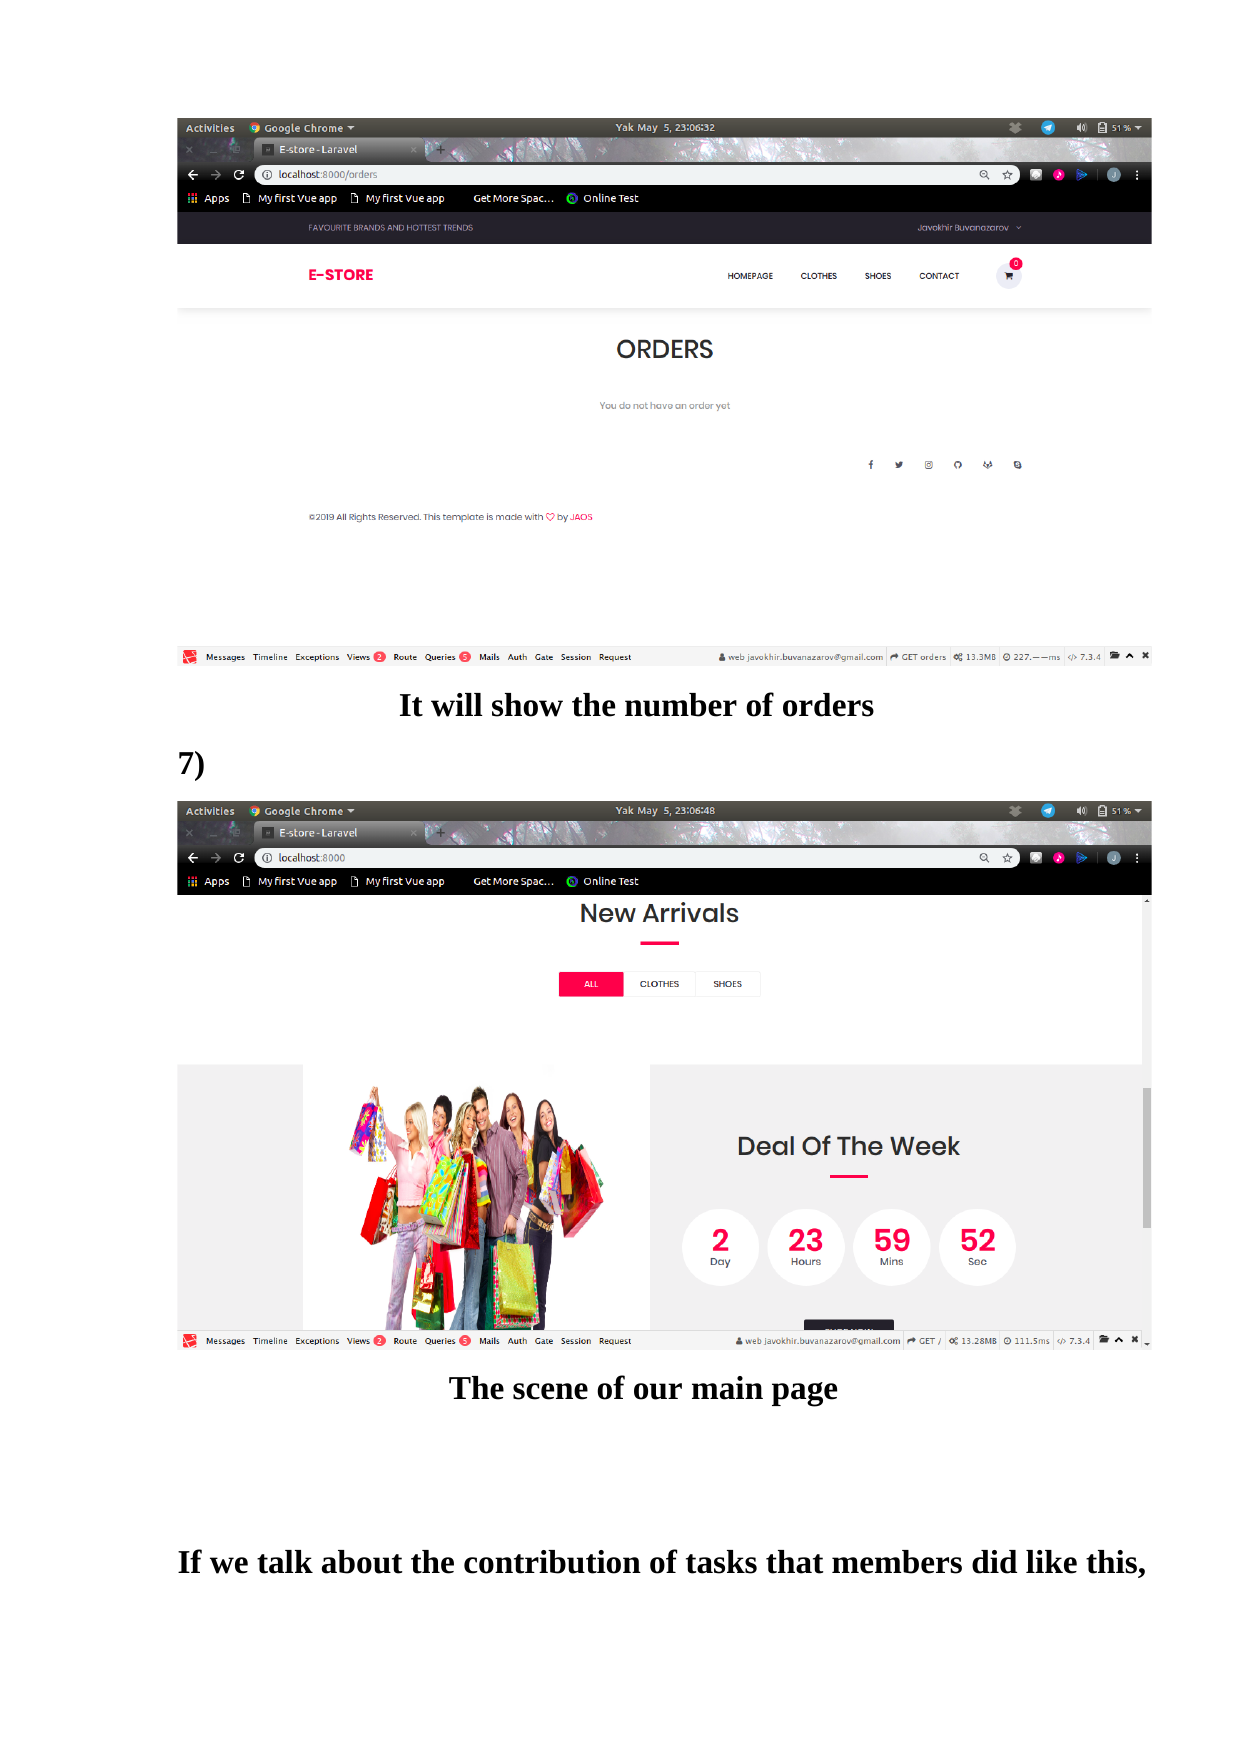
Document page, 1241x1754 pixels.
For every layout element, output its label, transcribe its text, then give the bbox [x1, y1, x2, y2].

text If we talk about the contribution of tasks that members did like this, [177, 1542, 1152, 1581]
text 7) [177, 743, 1152, 782]
text The scene of our main page [177, 1368, 1152, 1407]
picture [177, 118, 1152, 666]
text It will show the number of orders [177, 685, 1152, 723]
picture [177, 801, 1152, 1350]
